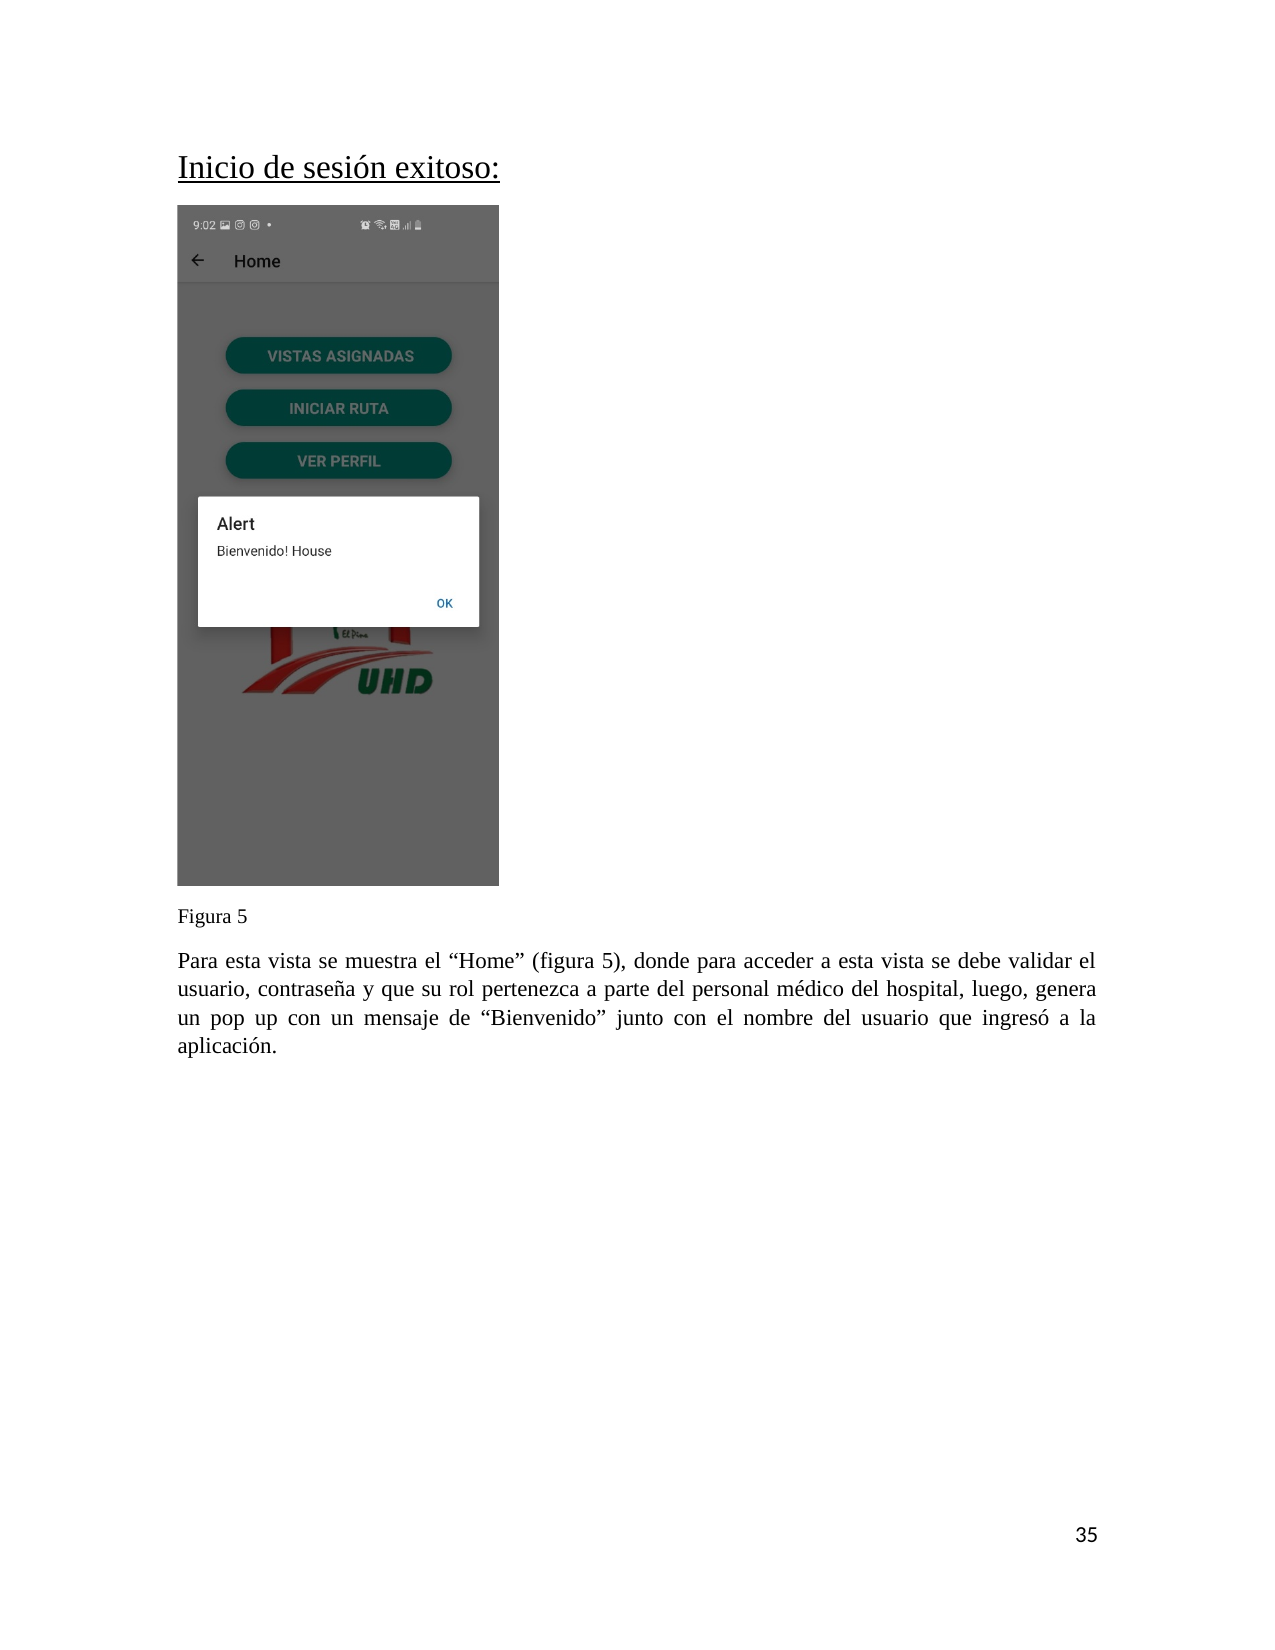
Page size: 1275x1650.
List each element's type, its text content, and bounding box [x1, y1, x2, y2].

text Inicio de sesión exitoso: [177, 148, 1098, 186]
text Figura 5 [177, 904, 1098, 928]
picture [177, 205, 499, 886]
text Para esta vista se muestra el “Home” (figura 5), donde para acceder a esta vista se debe validar el usuario, contraseña y que su rol pertenezca a parte del personal médico del hospital, luego, genera un pop up con un mensaje de “Bienvenido” junto con el nombre del usuario que ingresó a la aplicación. [177, 947, 1098, 1058]
